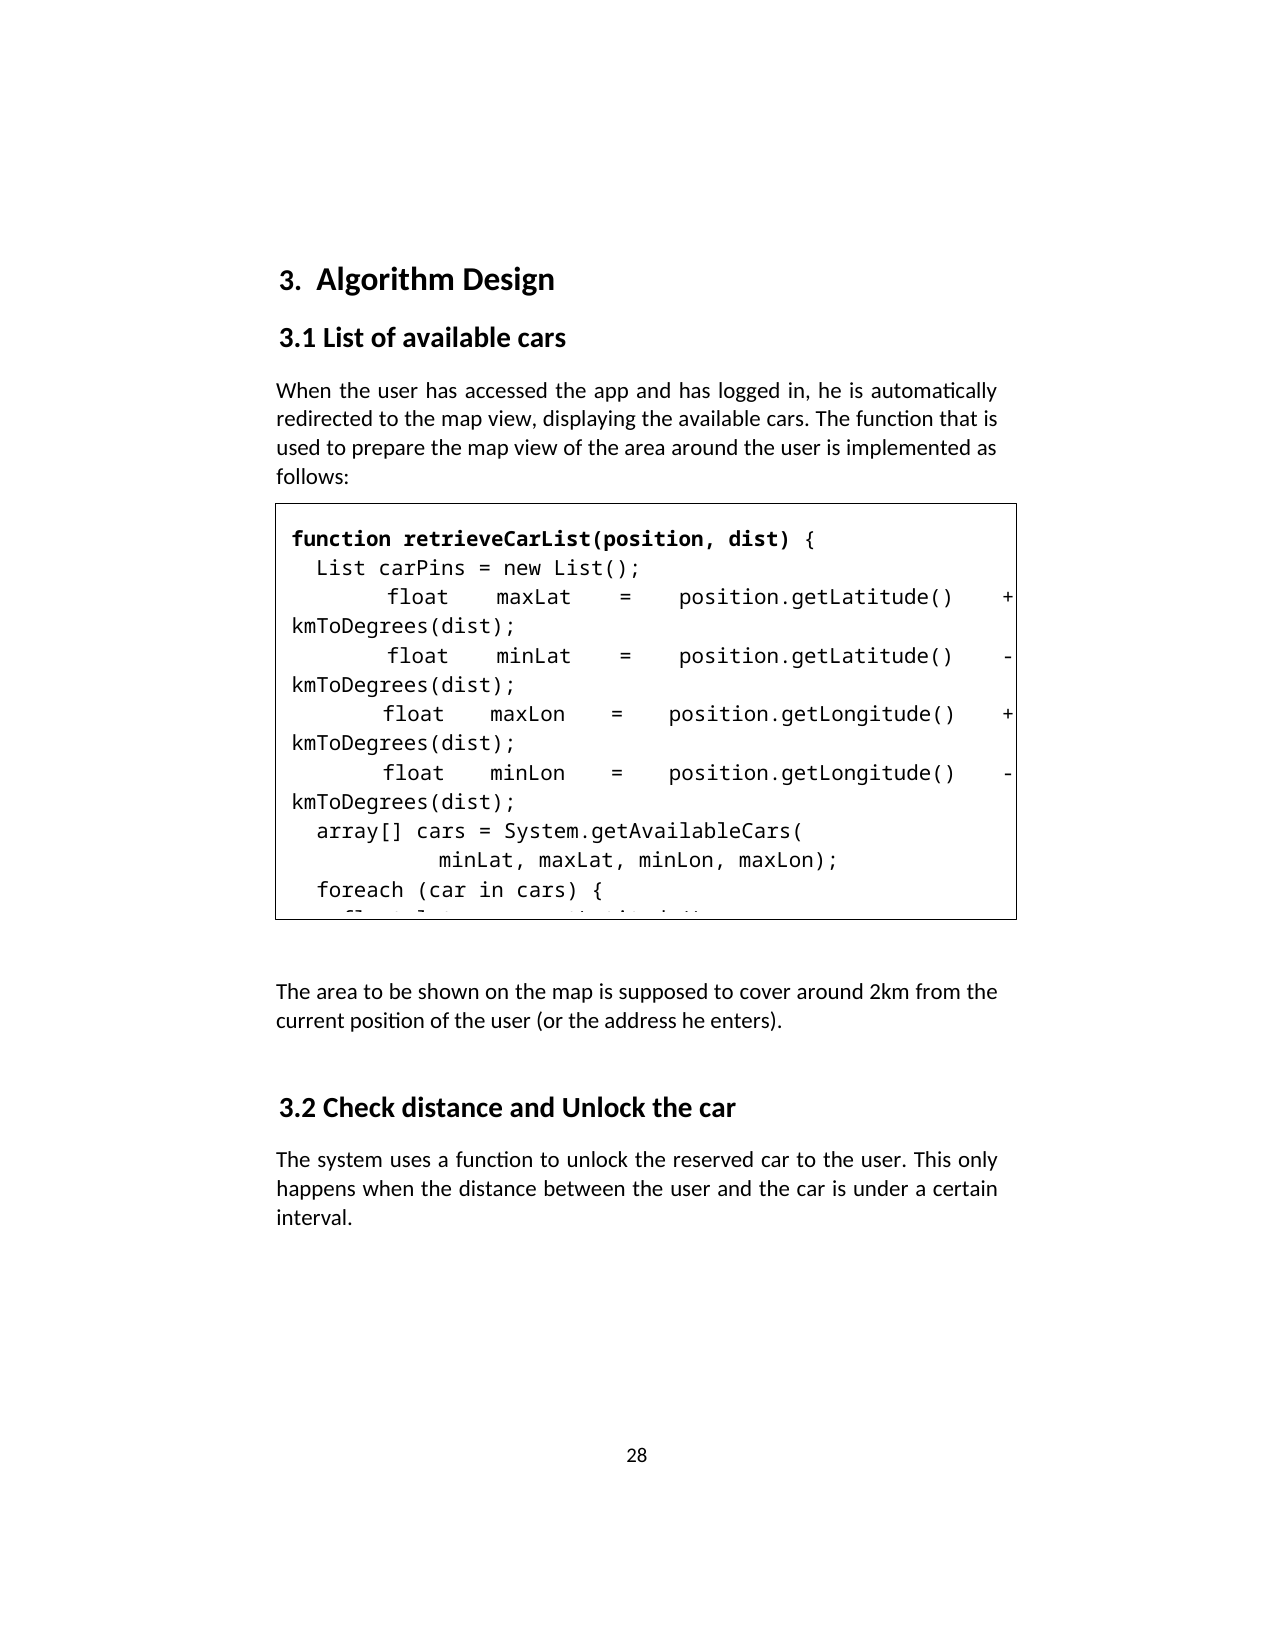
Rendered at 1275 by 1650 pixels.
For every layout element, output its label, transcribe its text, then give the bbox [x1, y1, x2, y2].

subtitle List of available cars [279, 319, 1227, 355]
text The area to be shown on the map is supposed to cover around 2km from the current position of the user (or the address he enters). [276, 977, 999, 1034]
text When the user has accessed the app and has logged in, he is automatically redirected to the map view, displaying the available cars. The function that is used to prepare the map view of the area around the user is implemented as follows: [276, 376, 999, 490]
subtitle Check distance and Unlock the car [279, 1089, 1227, 1124]
subtitle Algorithm Design [279, 257, 1069, 298]
text The system uses a function to unlock the reserved car to the user. This only happens when the distance between the user and the car is under a certain interval. [276, 1145, 999, 1231]
